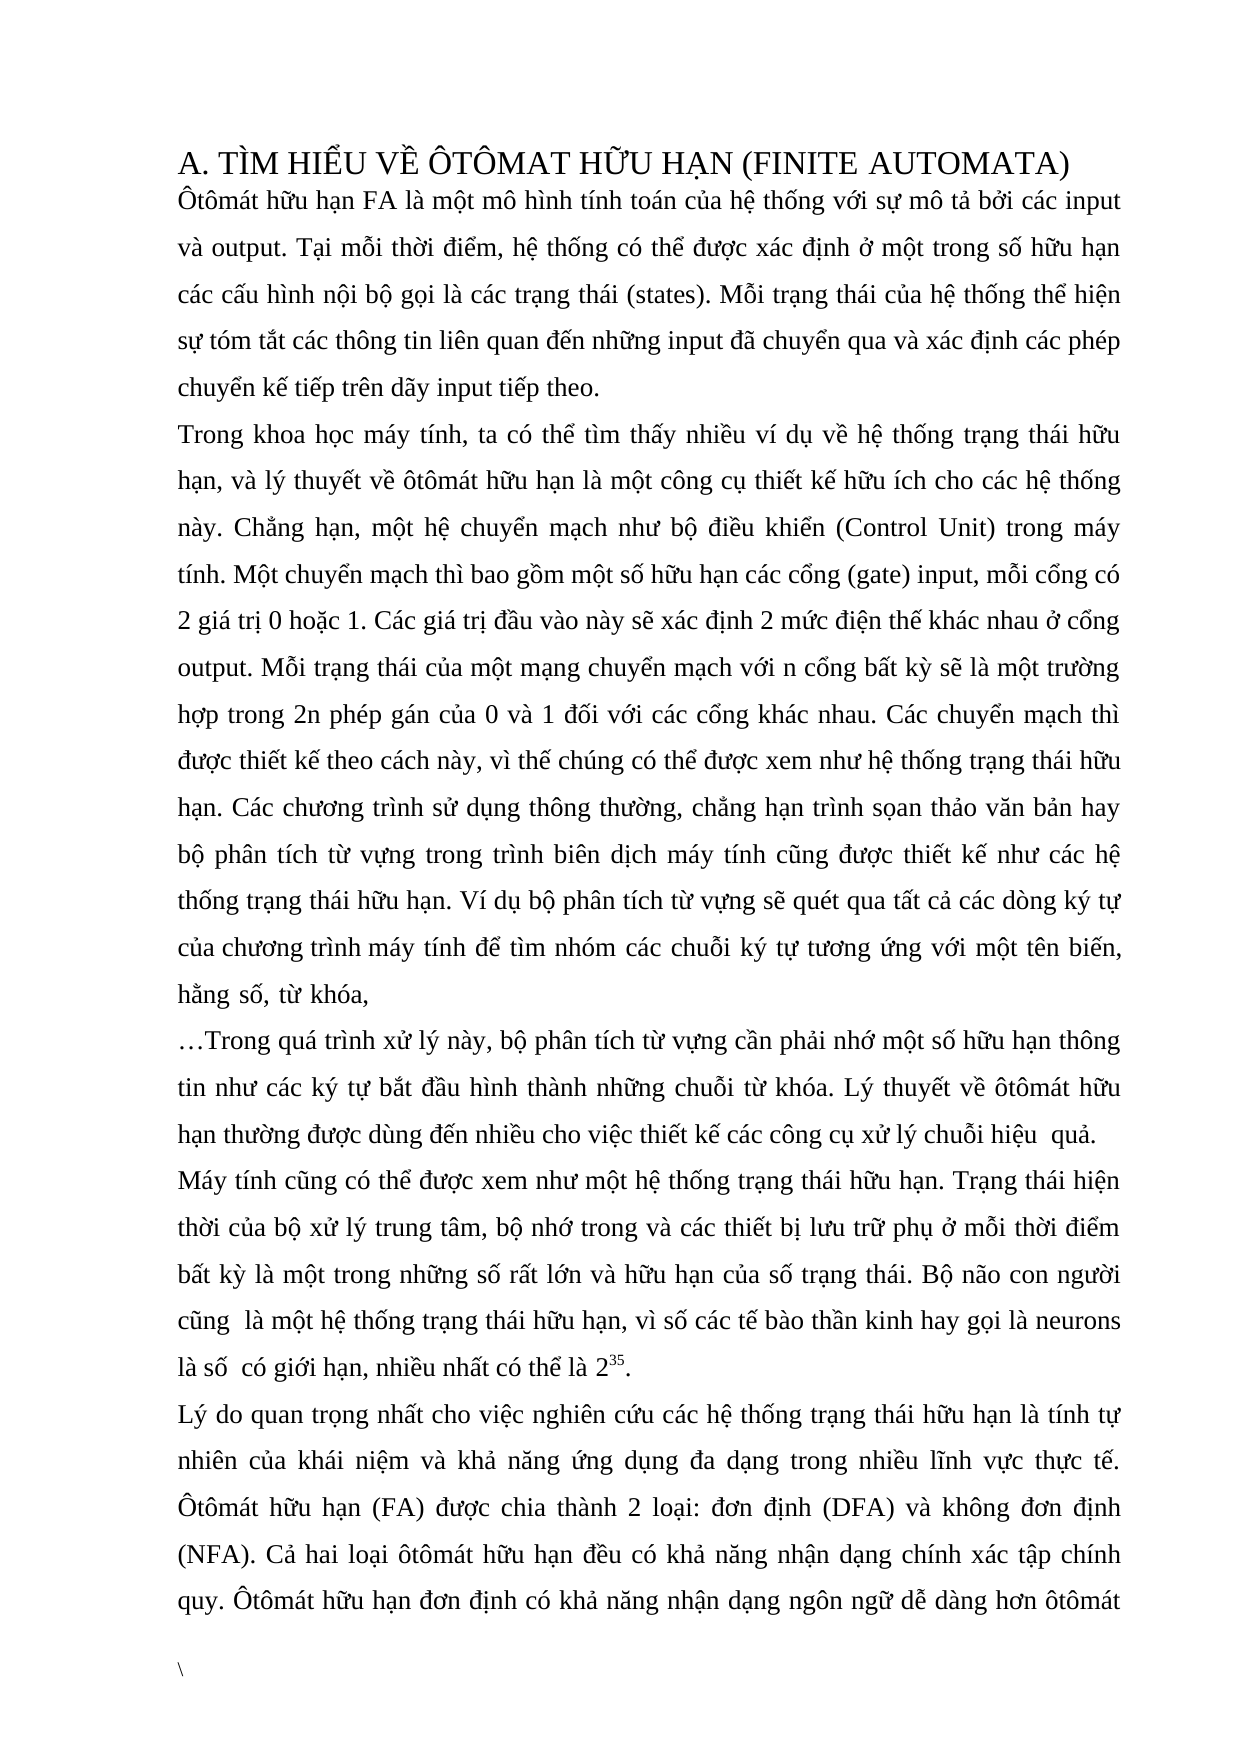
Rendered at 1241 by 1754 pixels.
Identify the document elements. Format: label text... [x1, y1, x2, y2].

subtitle Tìm hiểu về Ôtômat hữu hạn (Finite Automata) [177, 143, 1122, 181]
text …Trong quá trình xử lý này, bộ phân tích từ vựng cần phải nhớ một số hữu hạn thông tin như các ký tự bắt đầu hình thành những chuỗi từ khóa. Lý thuyết về ôtômát hữu hạn thường được dùng đến nhiều cho việc thiết kế các công cụ xử lý chuỗi hiệu quả. [177, 1024, 1122, 1149]
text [177, 1398, 1122, 1616]
text Ôtômát hữu hạn FA là một mô hình tính toán của hệ thống với sự mô tả bởi các input và output. Tại mỗi thời điểm, hệ thống có thể được xác định ở một trong số hữu hạn các cấu hình nội bộ gọi là các trạng thái (states). Mỗi trạng thái của hệ thống thể hiện sự tóm tắt các thông tin liên quan đến những input đã chuyển qua và xác định các phép chuyển kế tiếp trên dãy input tiếp theo. [177, 184, 1122, 402]
text Máy tính cũng có thể được xem như một hệ thống trạng thái hữu hạn. Trạng thái hiện thời của bộ xử lý trung tâm, bộ nhớ trong và các thiết bị lưu trữ phụ ở mỗi thời điểm bất kỳ là một trong những số rất lớn và hữu hạn của số trạng thái. Bộ não con người cũng là một hệ thống trạng thái hữu hạn, vì số các tế bào thần kinh hay gọi là neurons là số có giới hạn, nhiều nhất có thể là 235. [177, 1164, 1122, 1382]
text Trong khoa học máy tính, ta có thể tìm thấy nhiều ví dụ về hệ thống trạng thái hữu hạn, và lý thuyết về ôtômát hữu hạn là một công cụ thiết kế hữu ích cho các hệ thống này. Chẳng hạn, một hệ chuyển mạch như bộ điều khiển (Control Unit) trong máy tính. Một chuyển mạch thì bao gồm một số hữu hạn các cổng (gate) input, mỗi cổng có 2 giá trị 0 hoặc 1. Các giá trị đầu vào này sẽ xác định 2 mức điện thế khác nhau ở cổng output. Mỗi trạng thái của một mạng chuyển mạch với n cổng bất kỳ sẽ là một trường hợp trong 2n phép gán của 0 và 1 đối với các cổng khác nhau. Các chuyển mạch thì được thiết kế theo cách này, vì thế chúng có thể được xem như hệ thống trạng thái hữu hạn. Các chương trình sử dụng thông thường, chẳng hạn trình sọan thảo văn bản hay bộ phân tích từ vựng trong trình biên dịch máy tính cũng được thiết kế như các hệ thống trạng thái hữu hạn. Ví dụ bộ phân tích từ vựng sẽ quét qua tất cả các dòng ký tự của chương trình máy tính để tìm nhóm các chuỗi ký tự tương ứng với một tên biến, hằng số, từ khóa, [177, 418, 1122, 1009]
